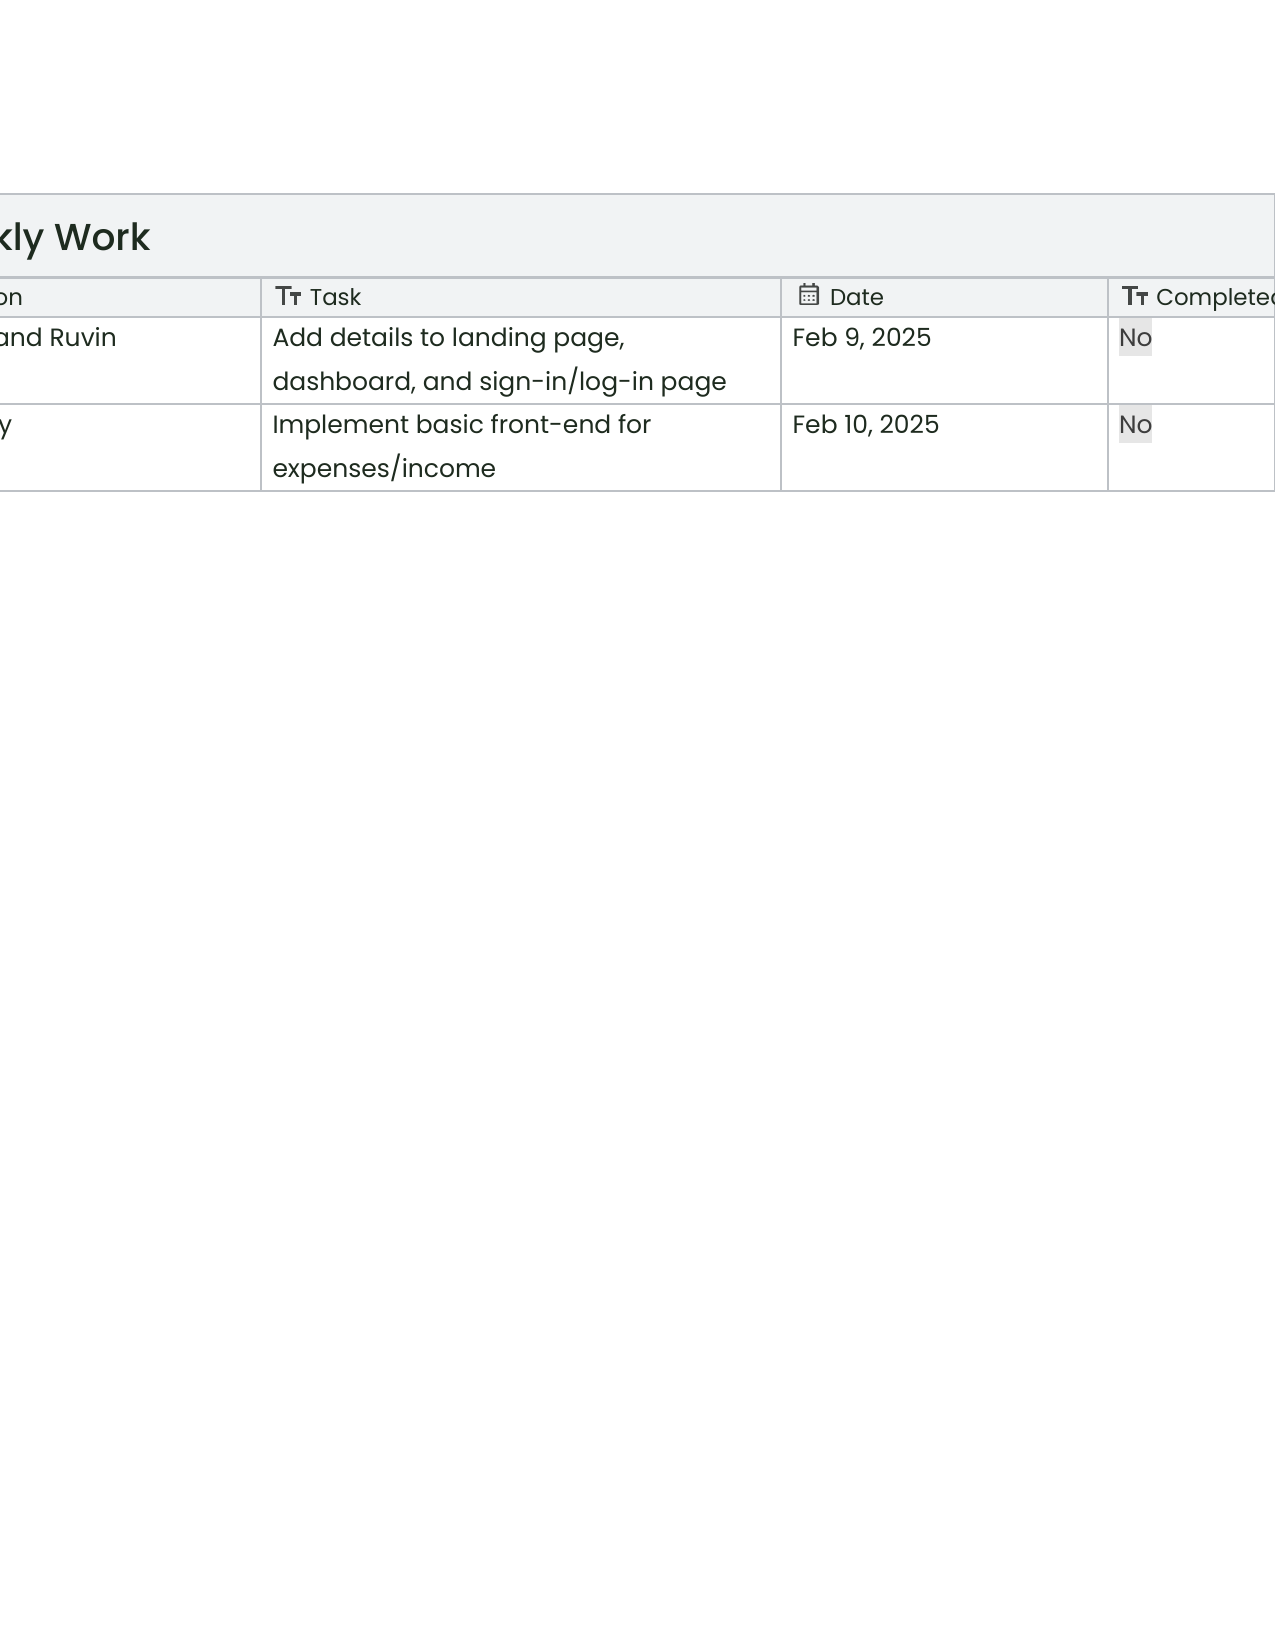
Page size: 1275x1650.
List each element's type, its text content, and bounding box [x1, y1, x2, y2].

table_cell Person [0, 279, 260, 316]
table_cell Anthony [0, 405, 260, 490]
table_header Weekly Work [0, 195, 1274, 276]
picture [792, 280, 824, 305]
table_cell Add details to landing page, dashboard, and sign-in/log-in page [262, 318, 780, 403]
table_cell Completed [1109, 279, 1274, 316]
table_cell Task [262, 279, 780, 316]
table_cell Jacob and Ruvin [0, 318, 260, 403]
table_cell Feb 10, 2025 [782, 405, 1107, 490]
table_cell Implement basic front-end for expenses/income [262, 405, 780, 490]
picture [1118, 280, 1151, 305]
table_cell [1109, 318, 1274, 403]
table_cell Date [782, 279, 1107, 316]
picture [272, 280, 304, 305]
table_cell [1109, 405, 1274, 490]
table_cell Feb 9, 2025 [782, 318, 1107, 403]
